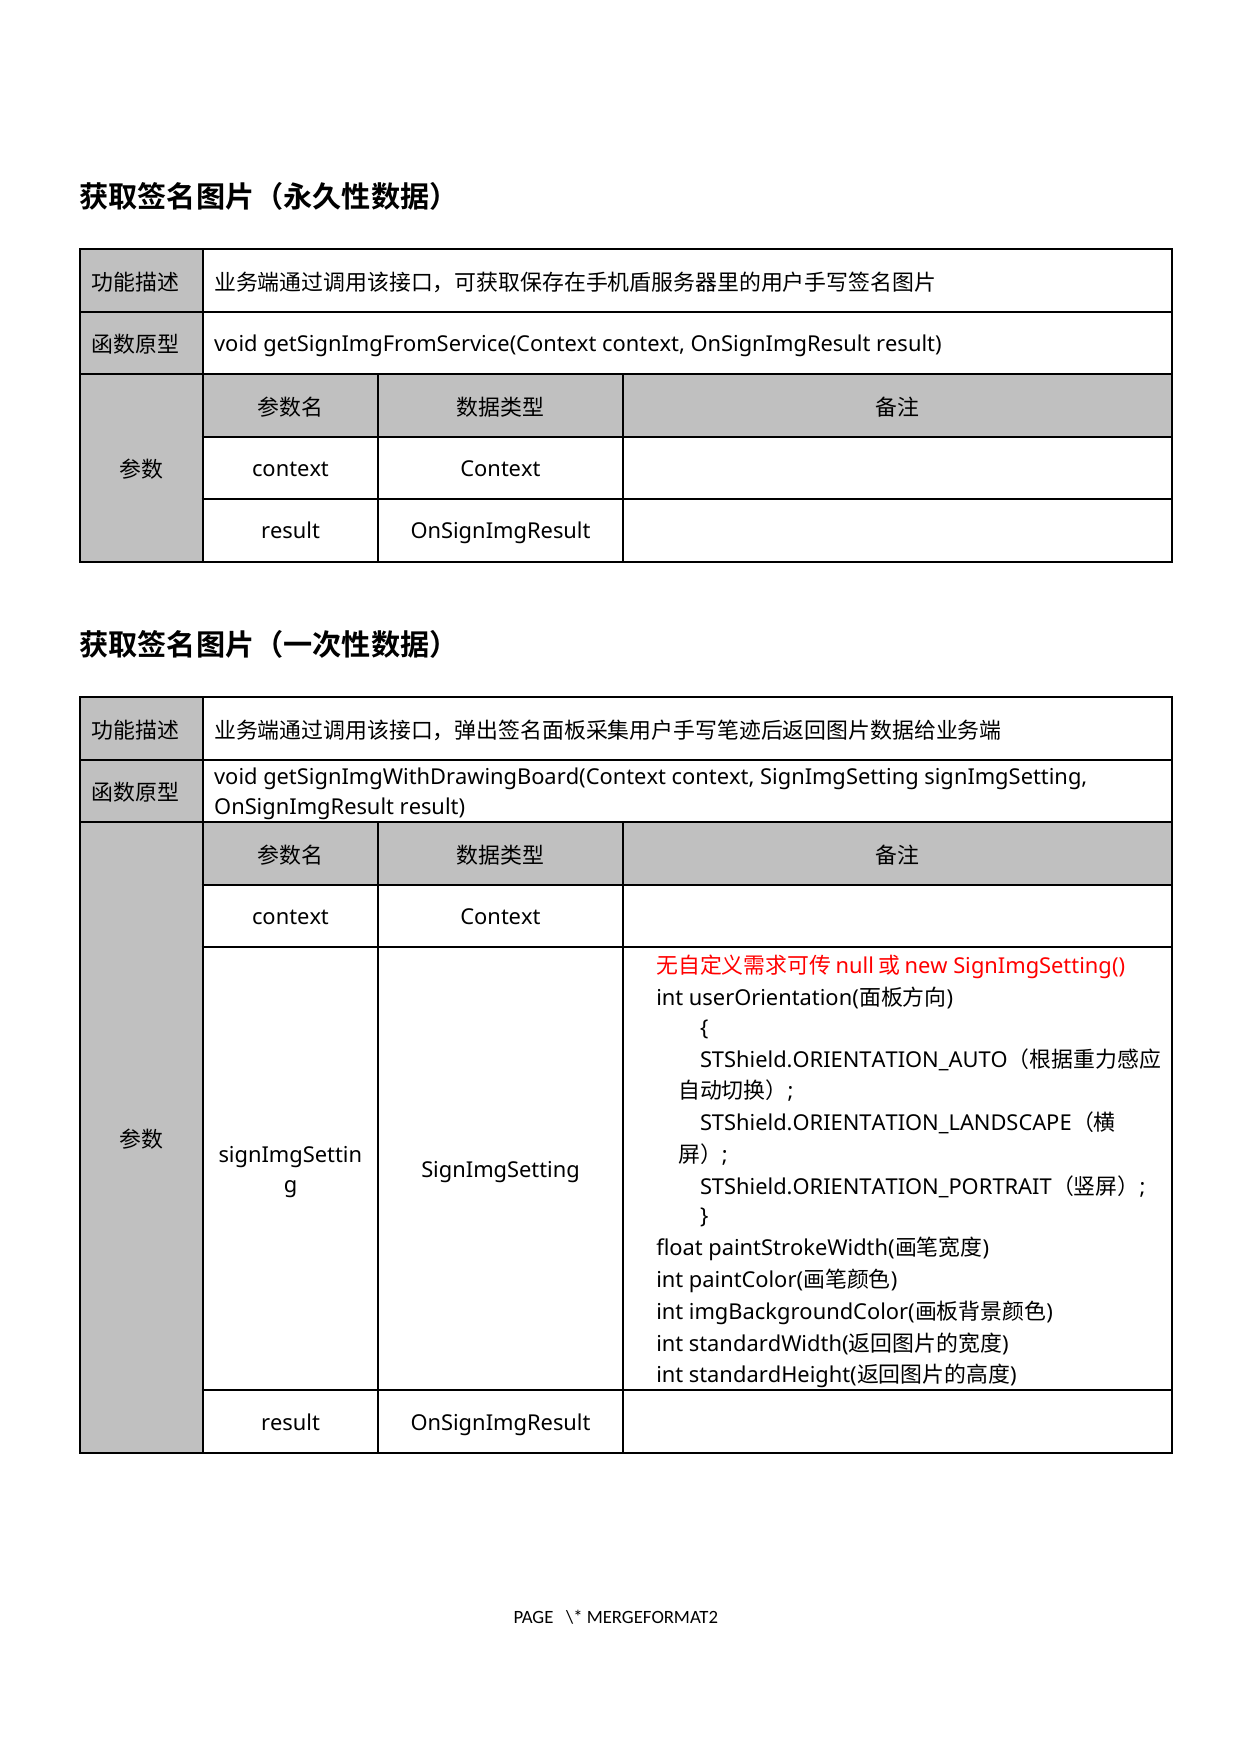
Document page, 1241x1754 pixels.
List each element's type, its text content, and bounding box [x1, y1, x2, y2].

table_header 业务端通过调用该接口，弹出签名面板采集用户手写笔迹后返回图片数据给业务端 [204, 698, 1171, 759]
table_header 业务端通过调用该接口，可获取保存在手机盾服务器里的用户手写签名图片 [204, 250, 1171, 311]
table_cell SignImgSetting [379, 948, 622, 1389]
table_cell 函数原型 [81, 761, 202, 821]
table_cell Context [379, 438, 622, 498]
table_cell void getSignImgWithDrawingBoard(Context context, SignImgSetting signImgSetting, OnSignImgResult result) [204, 761, 1171, 821]
table_cell result [204, 1391, 377, 1452]
table_cell 无自定义需求可传null或new SignImgSetting() int userOrientation(面板方向) { STShield.ORIENTATION_AUTO（根据重力感应自动切换）; STShield.ORIENTATION_LANDSCAPE（横屏）; STShield.ORIENTATION_PORTRAIT（竖屏）; } float paintStrokeWidth(画笔宽度) int paintColor(画笔颜色) int imgBackgroundColor(画板背景颜色) int standardWidth(返回图片的宽度) int standardHeight(返回图片的高度) [624, 948, 1171, 1389]
table_cell signImgSetting [204, 948, 377, 1389]
table_cell 参数名 [204, 375, 377, 436]
table_cell 参数 [81, 823, 202, 1452]
table_cell context [204, 438, 377, 498]
table_cell 参数名 [204, 823, 377, 884]
table_cell 备注 [624, 375, 1171, 436]
table_cell OnSignImgResult [379, 1391, 622, 1452]
table_cell void getSignImgFromService(Context context, OnSignImgResult result) [204, 313, 1171, 373]
table_cell 备注 [624, 823, 1171, 884]
table_cell 函数原型 [81, 313, 202, 373]
table_cell result [204, 500, 377, 561]
table_cell [624, 438, 1171, 498]
table_cell 数据类型 [379, 375, 622, 436]
table_cell context [204, 886, 377, 946]
table_cell Context [379, 886, 622, 946]
subtitle 获取签名图片（永久性数据） [79, 162, 1152, 227]
subtitle 获取签名图片（一次性数据） [79, 610, 1152, 675]
table_header 功能描述 [81, 250, 202, 311]
table_cell [624, 500, 1171, 561]
table_header 功能描述 [81, 698, 202, 759]
table_cell [624, 886, 1171, 946]
table_cell 参数 [81, 375, 202, 561]
table_cell 数据类型 [379, 823, 622, 884]
table_cell OnSignImgResult [379, 500, 622, 561]
table_cell [624, 1391, 1171, 1452]
